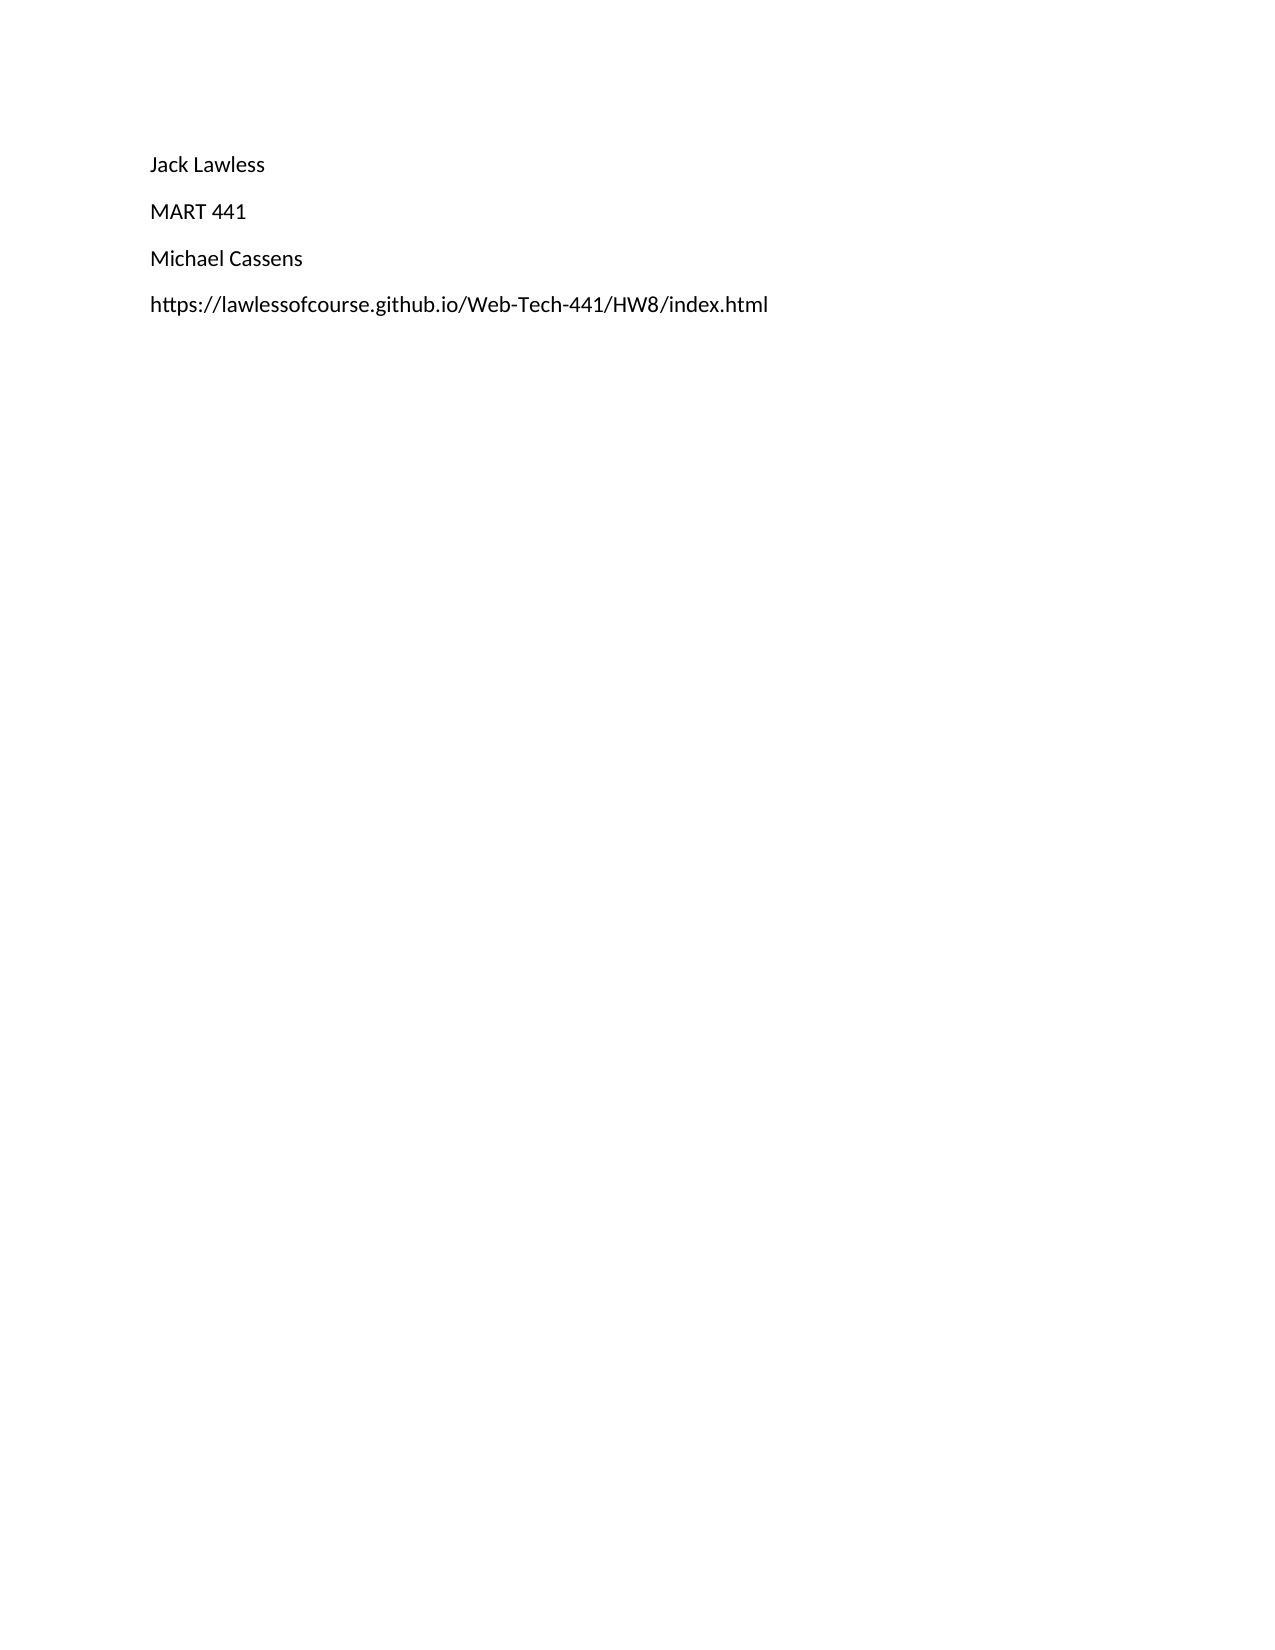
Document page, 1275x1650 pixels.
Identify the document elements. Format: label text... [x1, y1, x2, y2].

text Michael Cassens [150, 244, 1125, 272]
text MART 441 [150, 197, 1125, 225]
text Jack Lawless [150, 150, 1125, 178]
text https://lawlessofcourse.github.io/Web-Tech-441/HW8/index.html [150, 291, 1125, 319]
